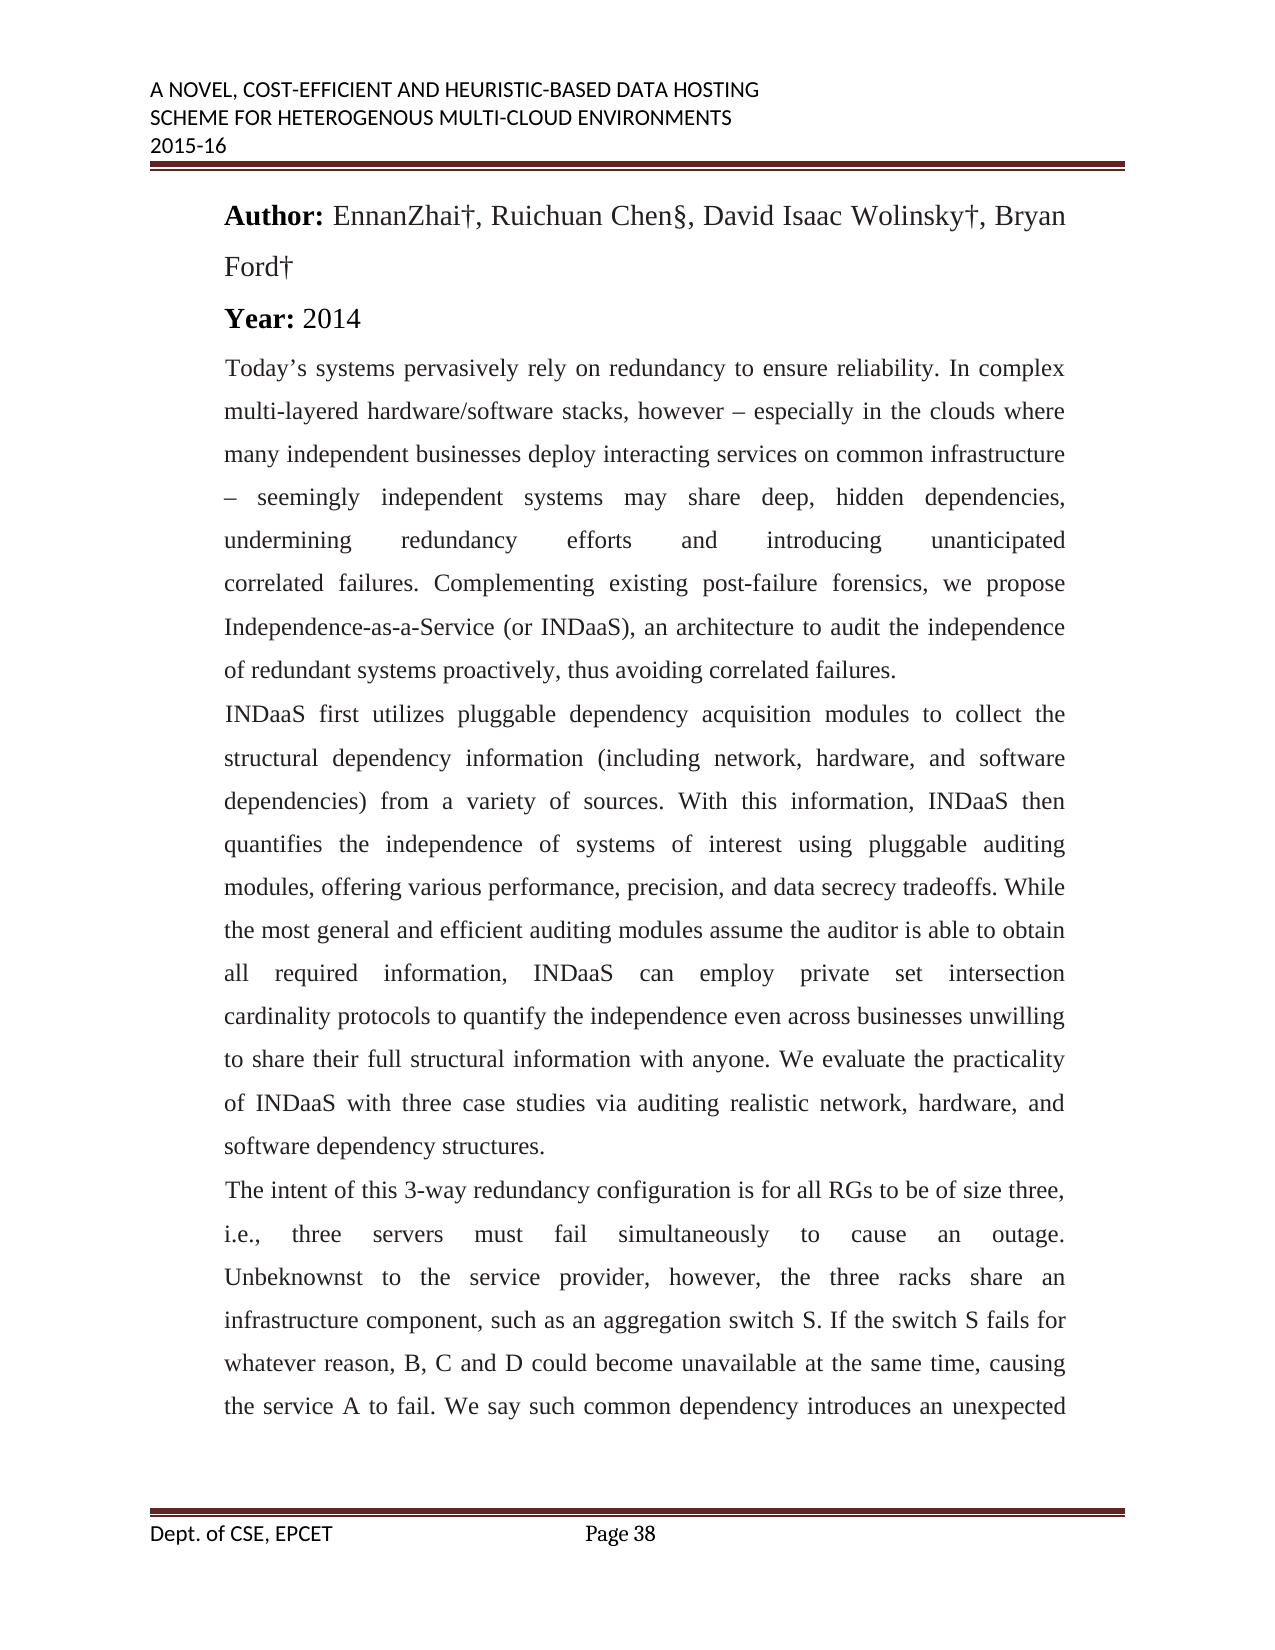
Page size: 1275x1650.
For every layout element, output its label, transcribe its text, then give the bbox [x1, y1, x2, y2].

text Author: EnnanZhai†, Ruichuan Chen§, David Isaac Wolinsky†, Bryan Ford† [224, 198, 1066, 282]
text Today’s systems pervasively rely on redundancy to ensure reliability. In complex multi-layered hardware/software stacks, however – especially in the clouds where many independent businesses deploy interacting services on common infrastructure – seemingly independent systems may share deep, hidden dependencies, undermining redundancy efforts and introducing unanticipated correlated failures. Complementing existing post-failure forensics, we propose Independence-as-a-Service (or INDaaS), an architecture to audit the independence of redundant systems proactively, thus avoiding correlated failures. [224, 353, 1066, 683]
text Year: 2014 [224, 301, 1066, 334]
text INDaaS first utilizes pluggable dependency acquisition modules to collect the structural dependency information (including network, hardware, and software dependencies) from a variety of sources. With this information, INDaaS then quantifies the independence of systems of interest using pluggable auditing modules, offering various performance, precision, and data secrecy tradeoffs. While the most general and efficient auditing modules assume the auditor is able to obtain all required information, INDaaS can employ private set intersection cardinality protocols to quantify the independence even across businesses unwilling to share their full structural information with anyone. We evaluate the practicality of INDaaS with three case studies via auditing realistic network, hardware, and software dependency structures. [224, 699, 1066, 1159]
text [224, 1176, 1066, 1420]
